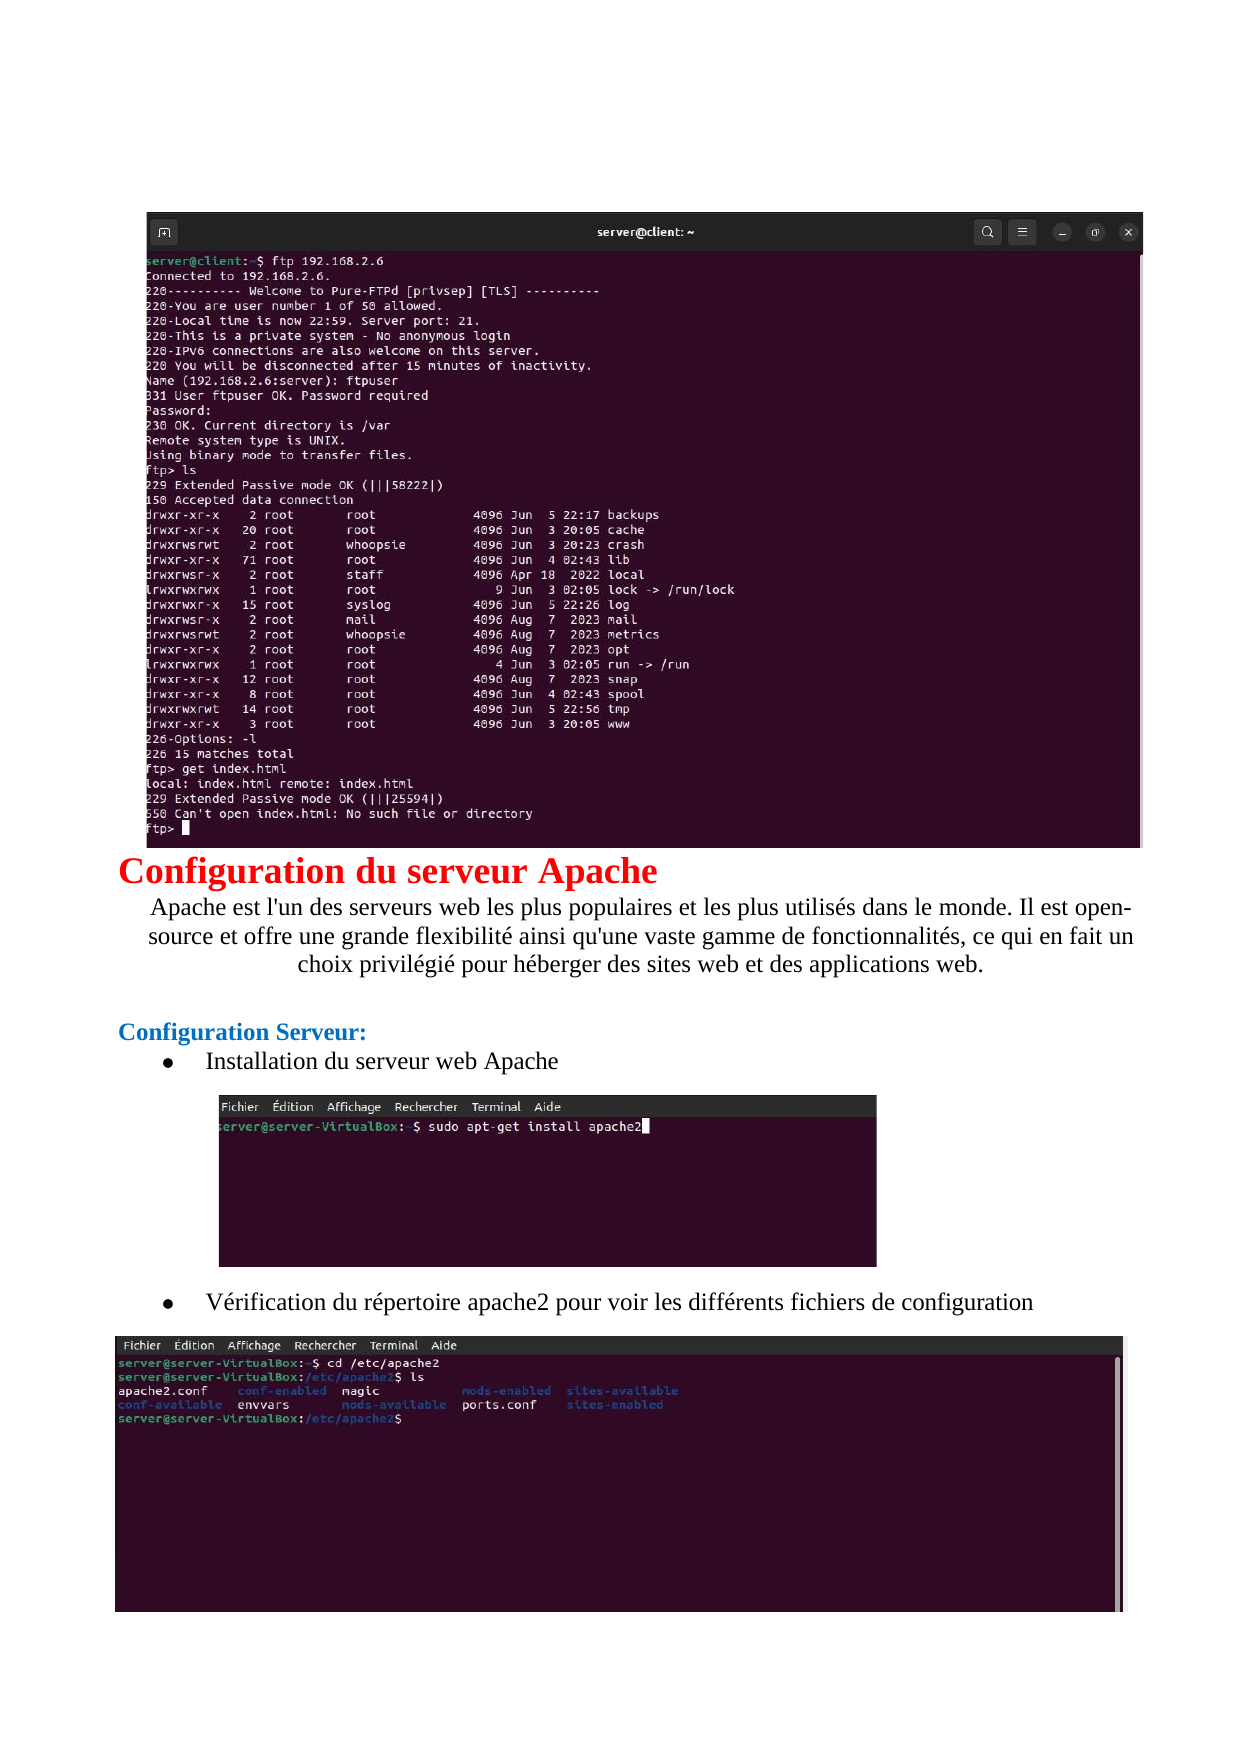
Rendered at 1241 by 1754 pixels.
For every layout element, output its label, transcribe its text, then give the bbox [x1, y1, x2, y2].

picture [146, 212, 1144, 848]
list Vérification du répertoire apache2 pour voir les différents fichiers de configuration [162, 1112, 1240, 1315]
text Apache est l'un des serveurs web les plus populaires et les plus utilisés dans le monde. Il est open- source et offre une grande flexibilité ainsi qu'une vaste gamme de fonctionnalités, ce qui en fait un choix privilégié pour héberger des sites web et des applications web. [125, 892, 1157, 978]
subtitle Configuration du serveur Apache [118, 848, 1240, 891]
subtitle Configuration Serveur: [118, 1017, 1240, 1046]
picture [115, 1336, 1129, 1612]
picture [218, 1095, 877, 1112]
list Installation du serveur web Apache [162, 1046, 1240, 1075]
